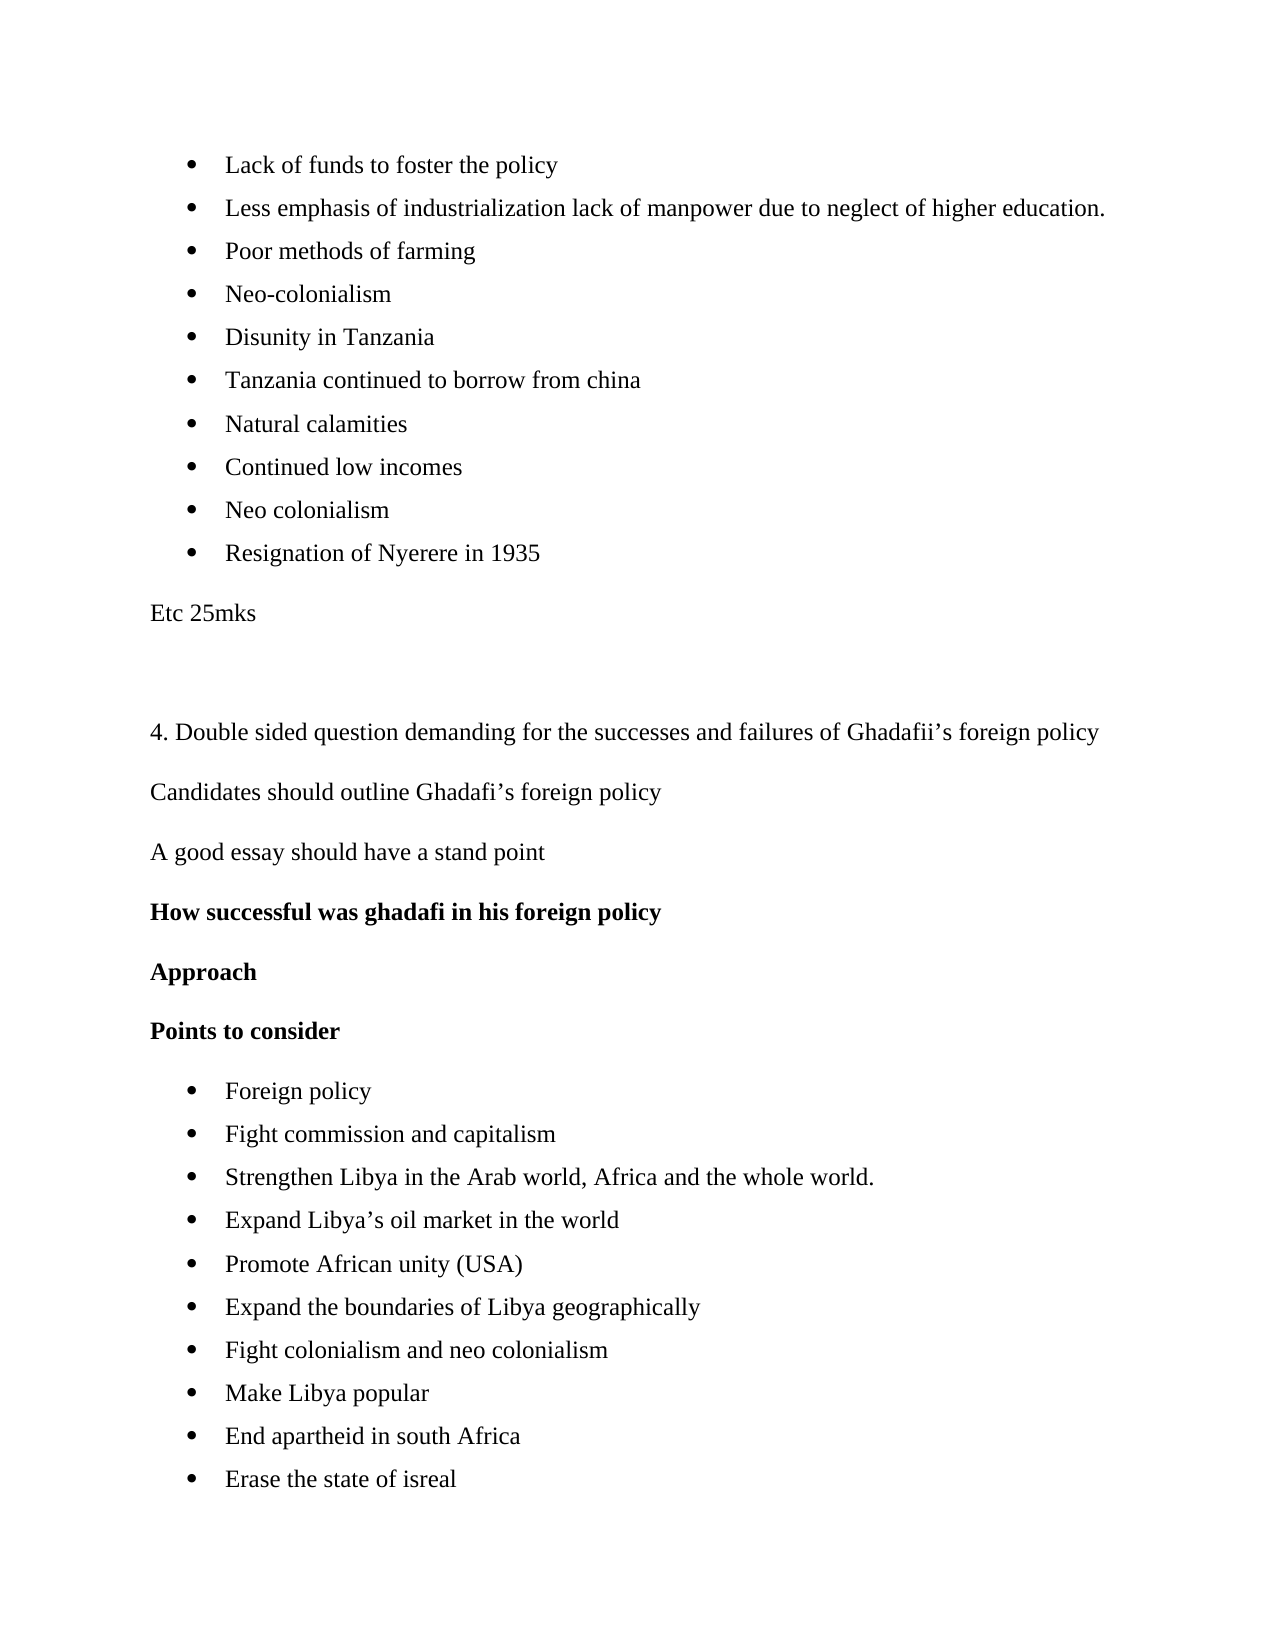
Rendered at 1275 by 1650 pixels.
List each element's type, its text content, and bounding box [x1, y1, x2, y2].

list Tanzania continued to borrow from china [187, 366, 1125, 394]
list Neo-colonialism [187, 279, 1125, 308]
text Points to consider [150, 1016, 1125, 1045]
list Promote African unity (USA) [187, 1249, 1125, 1277]
list Neo colonialism [187, 495, 1125, 524]
list Resignation of Nyerere in 1935 [187, 538, 1125, 567]
list Foreign policy [187, 1076, 1125, 1105]
text Candidates should outline Ghadafi’s foreign policy [150, 777, 1125, 806]
list Poor methods of farming [187, 236, 1125, 265]
list Disunity in Tanzania [187, 322, 1125, 351]
text A good essay should have a stand point [150, 837, 1125, 866]
list End apartheid in south Africa [187, 1421, 1125, 1450]
list Expand the boundaries of Libya geographically [187, 1292, 1125, 1321]
list Make Libya popular [187, 1378, 1125, 1407]
list Continued low incomes [187, 452, 1125, 481]
list Natural calamities [187, 409, 1125, 437]
list Expand Libya’s oil market in the world [187, 1206, 1125, 1234]
list Fight colonialism and neo colonialism [187, 1335, 1125, 1364]
list Less emphasis of industrialization lack of manpower due to neglect of higher education. [187, 193, 1125, 222]
text 4. Double sided question demanding for the successes and failures of Ghadafii’s foreign policy [150, 717, 1125, 746]
list Fight commission and capitalism [187, 1119, 1125, 1148]
text Etc 25mks [150, 598, 1125, 627]
list Erase the state of isreal [187, 1464, 1125, 1493]
text Approach [150, 957, 1125, 985]
list Strengthen Libya in the Arab world, Africa and the whole world. [187, 1162, 1125, 1191]
list Lack of funds to foster the policy [187, 150, 1125, 179]
text How successful was ghadafi in his foreign policy [150, 897, 1125, 926]
